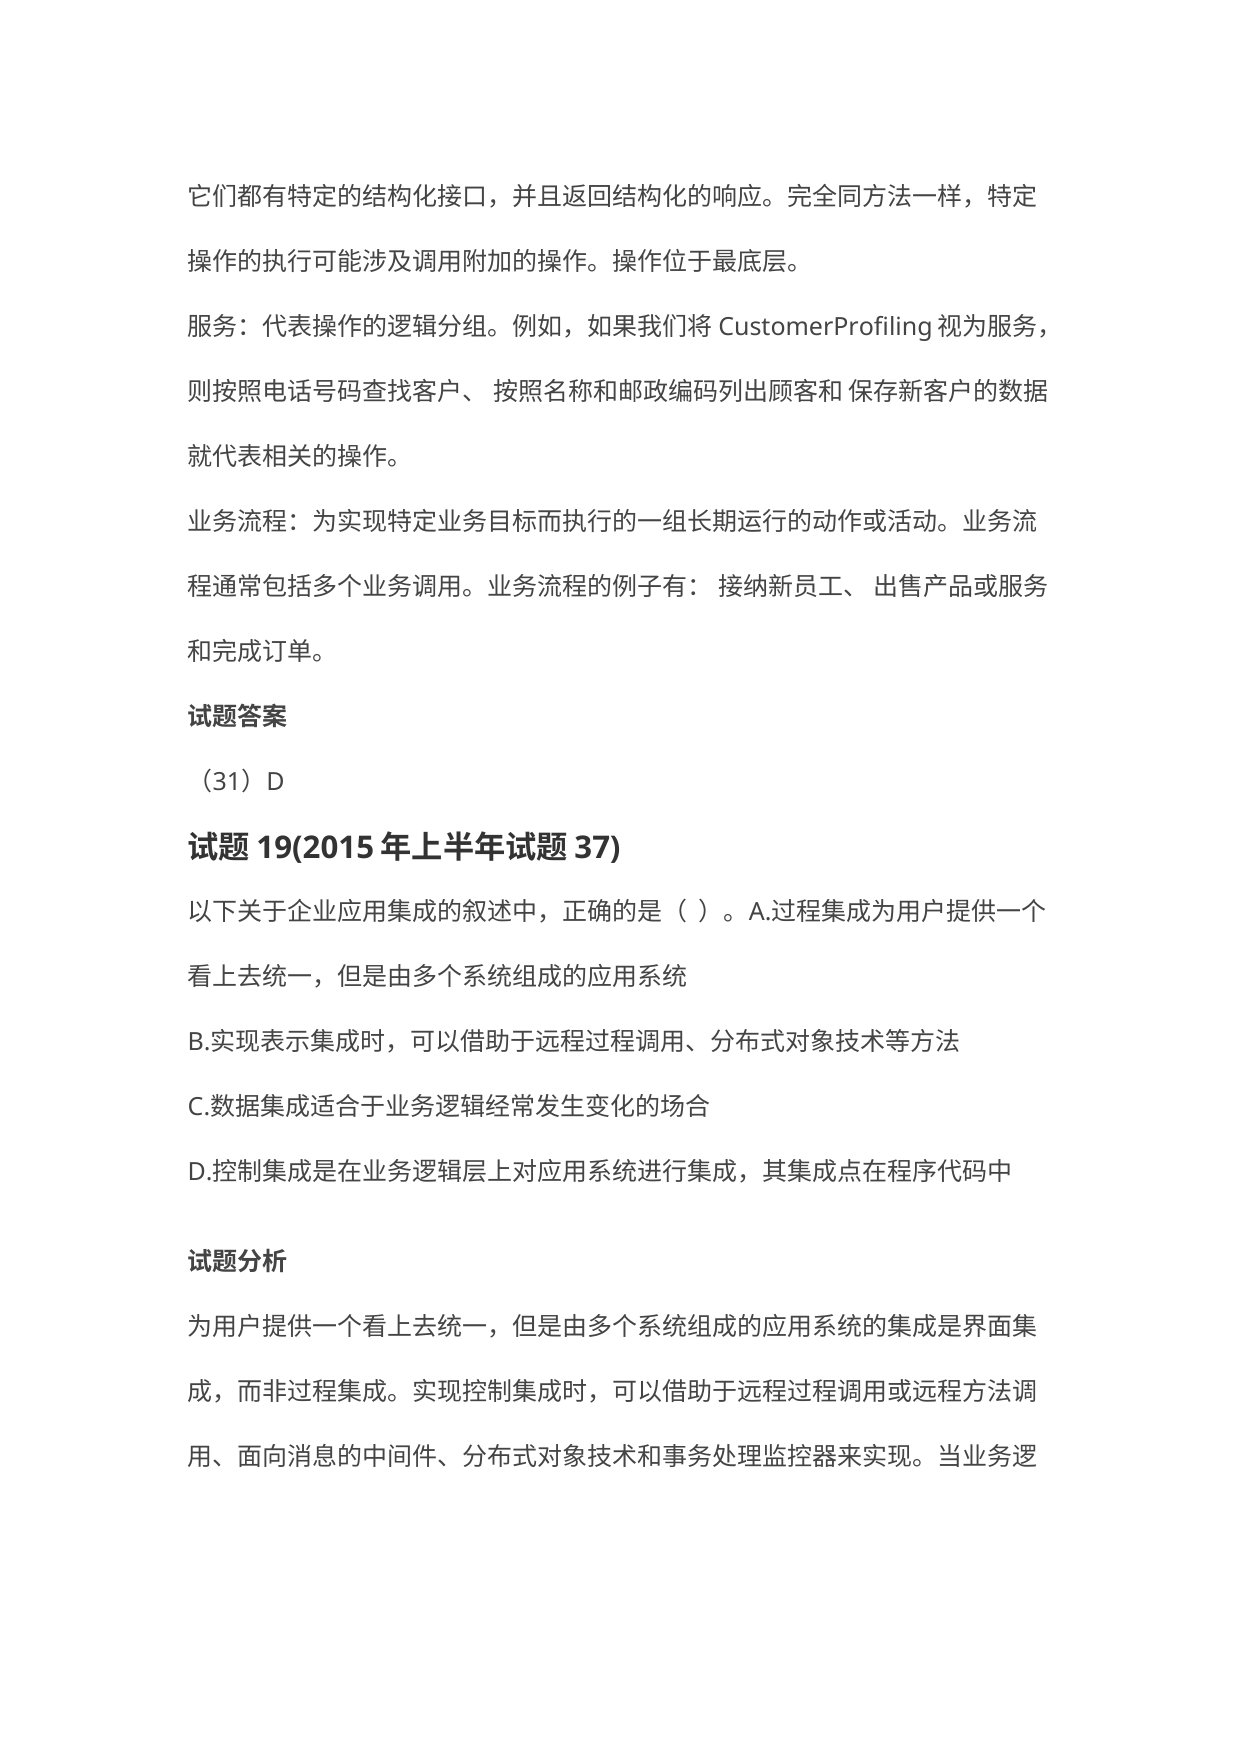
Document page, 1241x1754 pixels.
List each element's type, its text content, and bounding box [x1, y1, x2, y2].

text 试题分析 [187, 1227, 1053, 1292]
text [187, 1292, 1053, 1487]
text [187, 162, 1053, 292]
text 业务流程：为实现特定业务目标而执行的一组长期运行的动作或活动。业务流程通常包括多个业务调用。业务流程的例子有： 接纳新员工、 出售产品或服务和完成订单。 [187, 487, 1053, 682]
text 以下关于企业应用集成的叙述中，正确的是（ ）。A.过程集成为用户提供一个看上去统一，但是由多个系统组成的应用系统 B.实现表示集成时，可以借助于远程过程调用、分布式对象技术等方法 C.数据集成适合于业务逻辑经常发生变化的场合 D.控制集成是在业务逻辑层上对应用系统进行集成，其集成点在程序代码中 [187, 877, 1053, 1202]
text （31）D [187, 747, 1053, 812]
text 试题19(2015年上半年试题37) [187, 812, 1053, 877]
text 试题答案 [187, 682, 1053, 747]
text 服务：代表操作的逻辑分组。例如，如果我们将 CustomerProfiling视为服务，则按照电话号码查找客户、 按照名称和邮政编码列出顾客和 保存新客户的数据就代表相关的操作。 [187, 292, 1053, 487]
